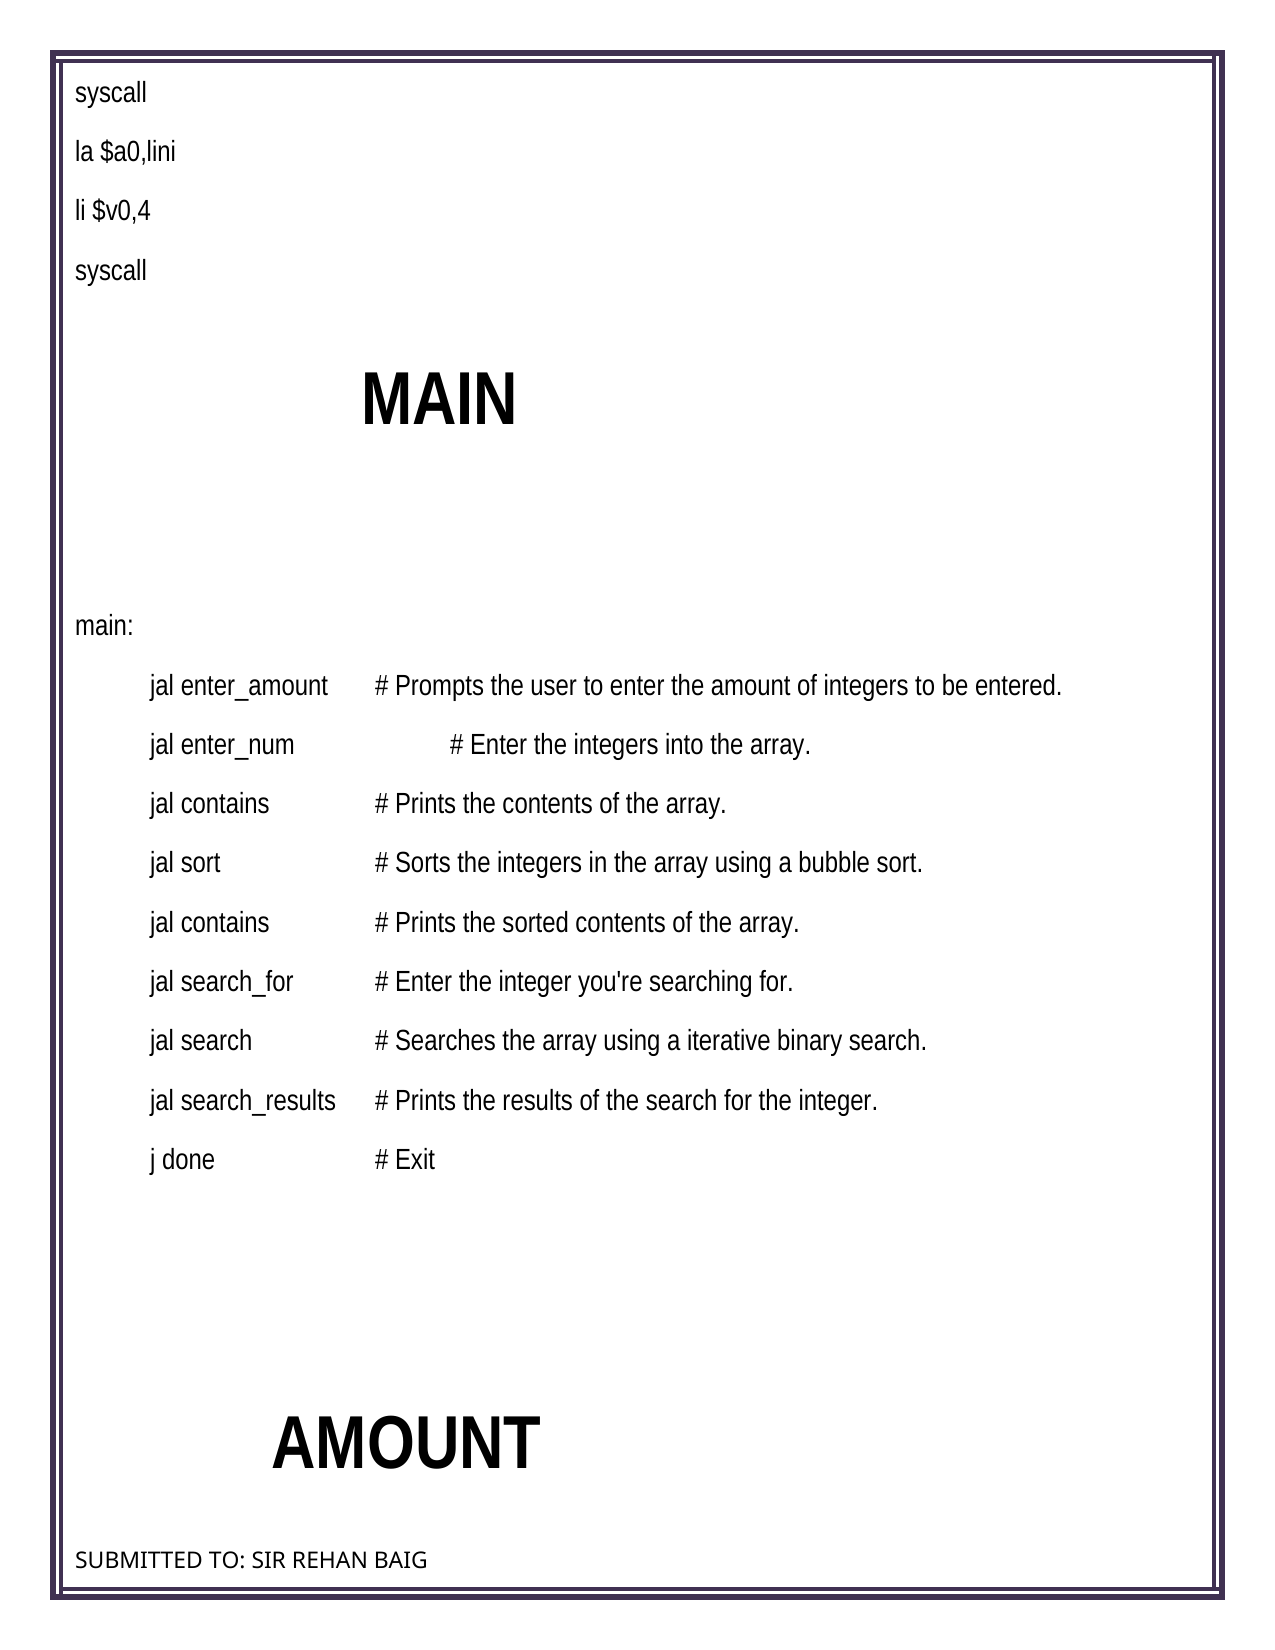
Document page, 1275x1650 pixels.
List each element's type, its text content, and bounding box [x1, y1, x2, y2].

text jal contains # Prints the contents of the array. [75, 786, 1200, 820]
text li $v0,4 [75, 193, 1200, 227]
text jal search_results # Prints the results of the search for the integer. [75, 1083, 1200, 1116]
text jal search # Searches the array using a iterative binary search. [75, 1023, 1200, 1057]
text jal enter_amount # Prompts the user to enter the amount of integers to be entered. [75, 668, 1200, 701]
text syscall [75, 253, 1200, 286]
text main: [75, 608, 1200, 642]
text jal sort # Sorts the integers in the array using a bubble sort. [75, 846, 1200, 879]
text j done # Exit [75, 1142, 1200, 1175]
text jal search_for # Enter the integer you're searching for. [75, 964, 1200, 997]
text la $a0,lini [75, 134, 1200, 168]
text jal contains # Prints the sorted contents of the array. [75, 905, 1200, 938]
text syscall [75, 75, 1200, 108]
text jal enter_num # Enter the integers into the array. [75, 727, 1200, 760]
